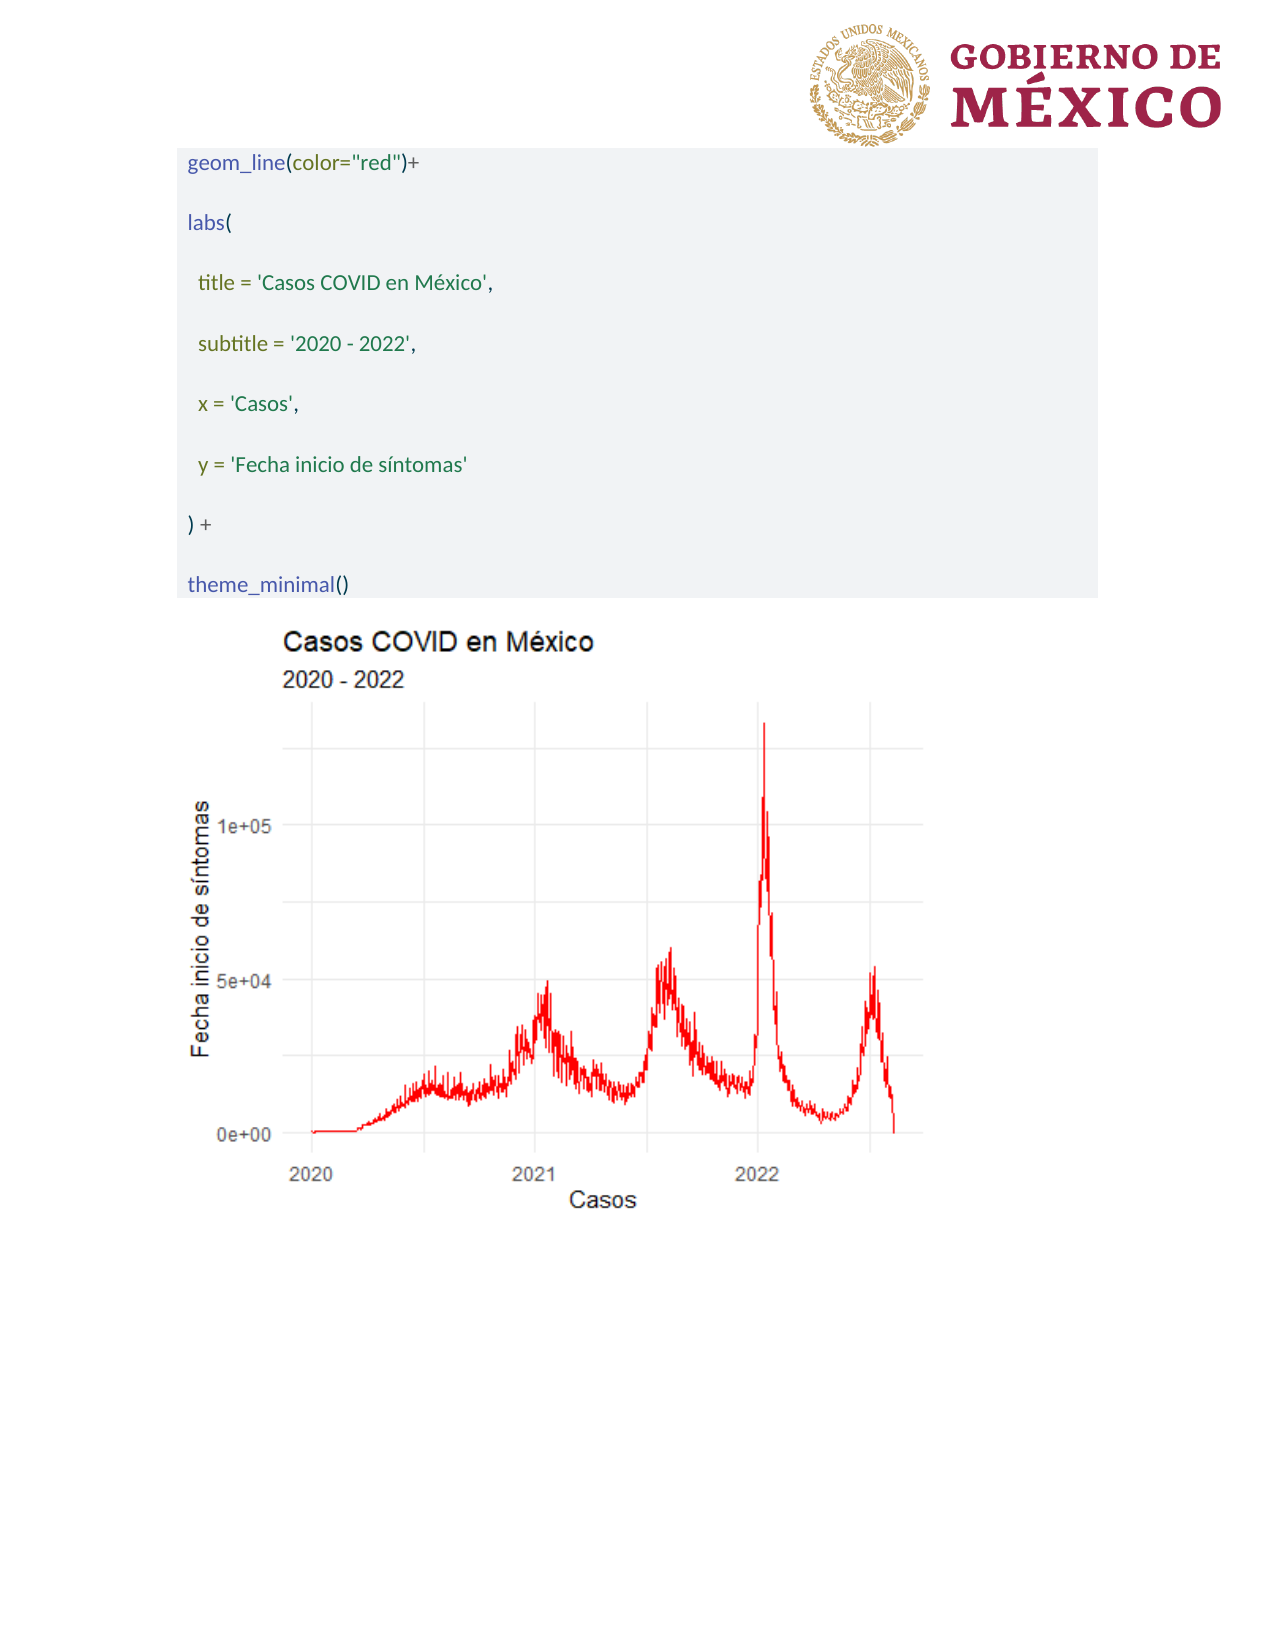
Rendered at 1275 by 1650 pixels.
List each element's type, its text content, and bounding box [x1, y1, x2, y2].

picture [809, 24, 1221, 147]
picture [177, 617, 935, 1224]
